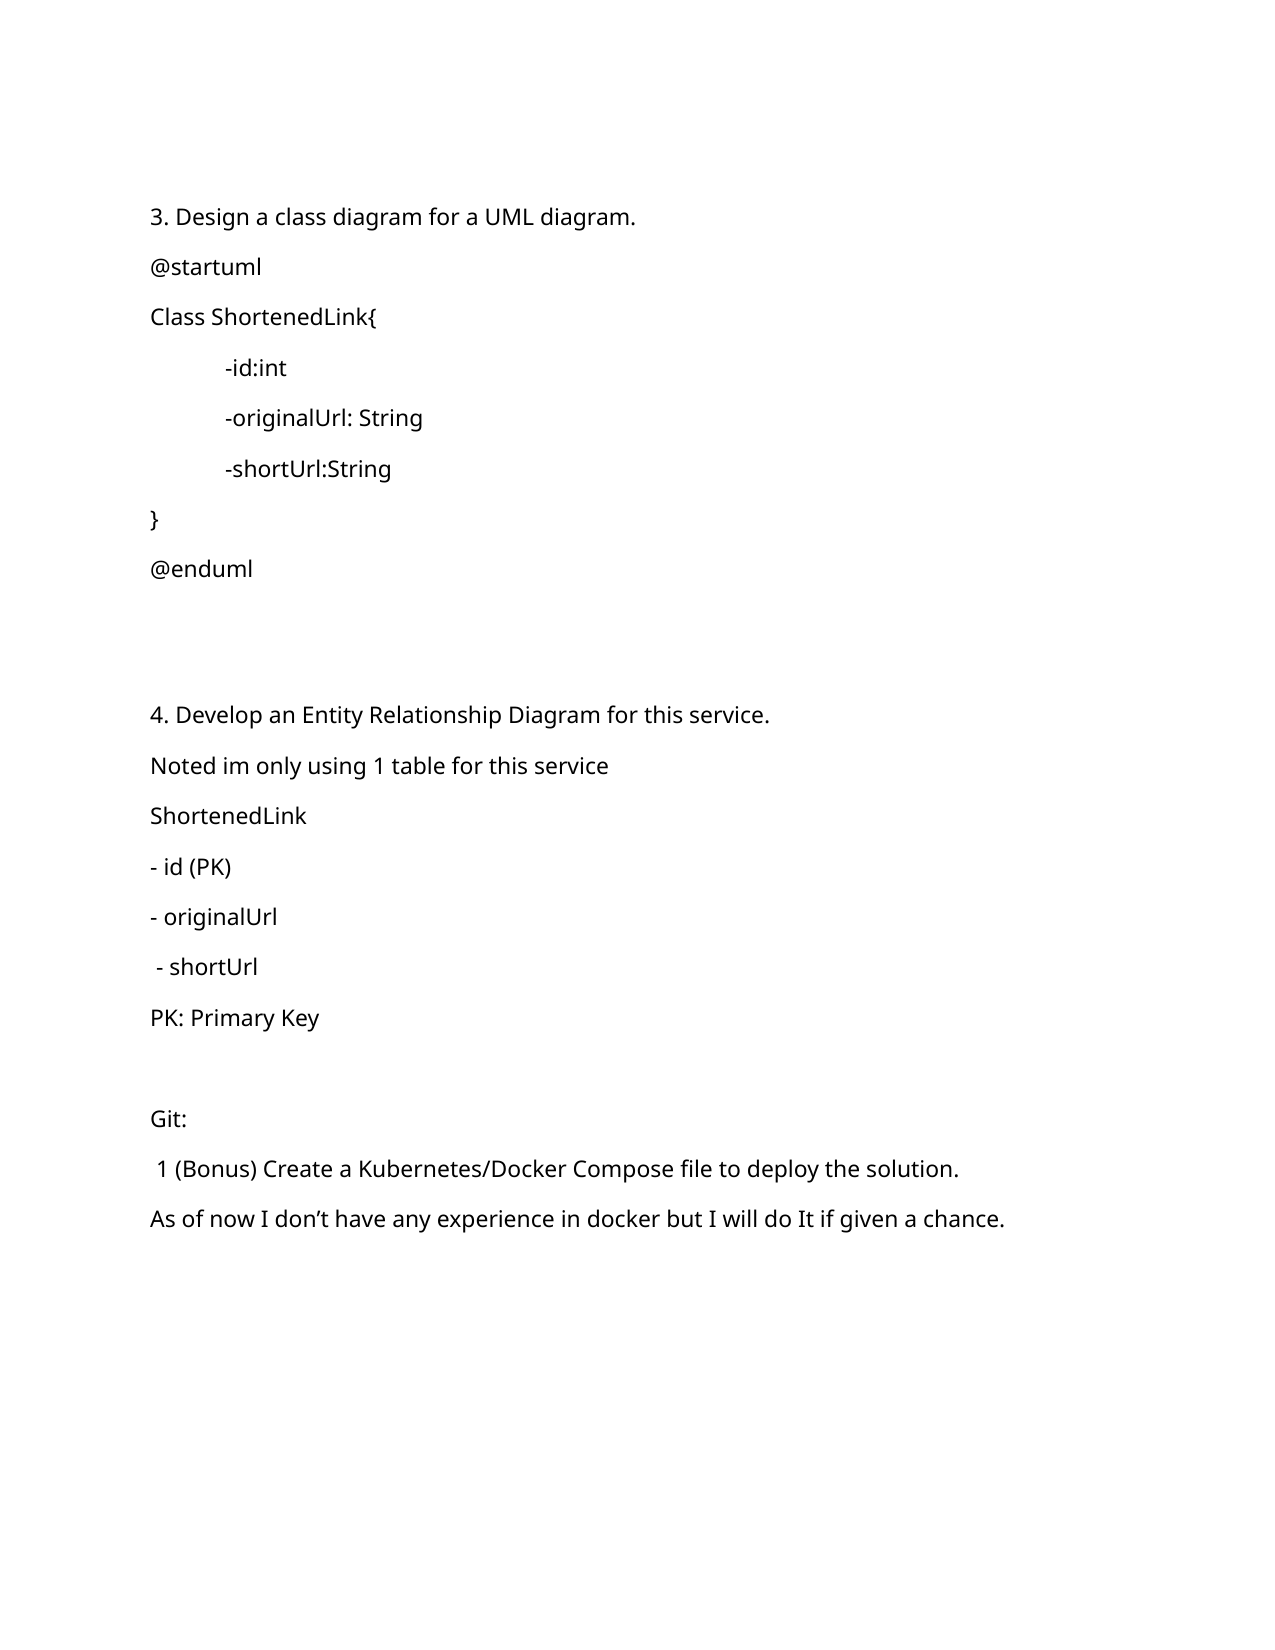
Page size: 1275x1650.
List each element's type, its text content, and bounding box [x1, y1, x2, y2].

text } [150, 503, 1125, 534]
text -shortUrl:String [150, 452, 1125, 484]
text - originalUrl [150, 901, 1125, 932]
text - id (PK) [150, 851, 1125, 882]
text As of now I don’t have any experience in docker but I will do It if given a chance. [150, 1203, 1125, 1235]
text -originalUrl: String [150, 402, 1125, 433]
text 4. Develop an Entity Relationship Diagram for this service. [150, 699, 1125, 731]
text Noted im only using 1 table for this service [150, 750, 1125, 781]
text -id:int [150, 352, 1125, 383]
text @startuml [150, 251, 1125, 282]
text @enduml [150, 553, 1125, 584]
text Class ShortenedLink{ [150, 301, 1125, 332]
text Git: [150, 1103, 1125, 1134]
text - shortUrl [150, 951, 1125, 983]
text ShortenedLink [150, 800, 1125, 831]
text 3. Design a class diagram for a UML diagram. [150, 200, 1125, 232]
text PK: Primary Key [150, 1002, 1125, 1033]
text 1 (Bonus) Create a Kubernetes/Docker Compose file to deploy the solution. [150, 1153, 1125, 1184]
